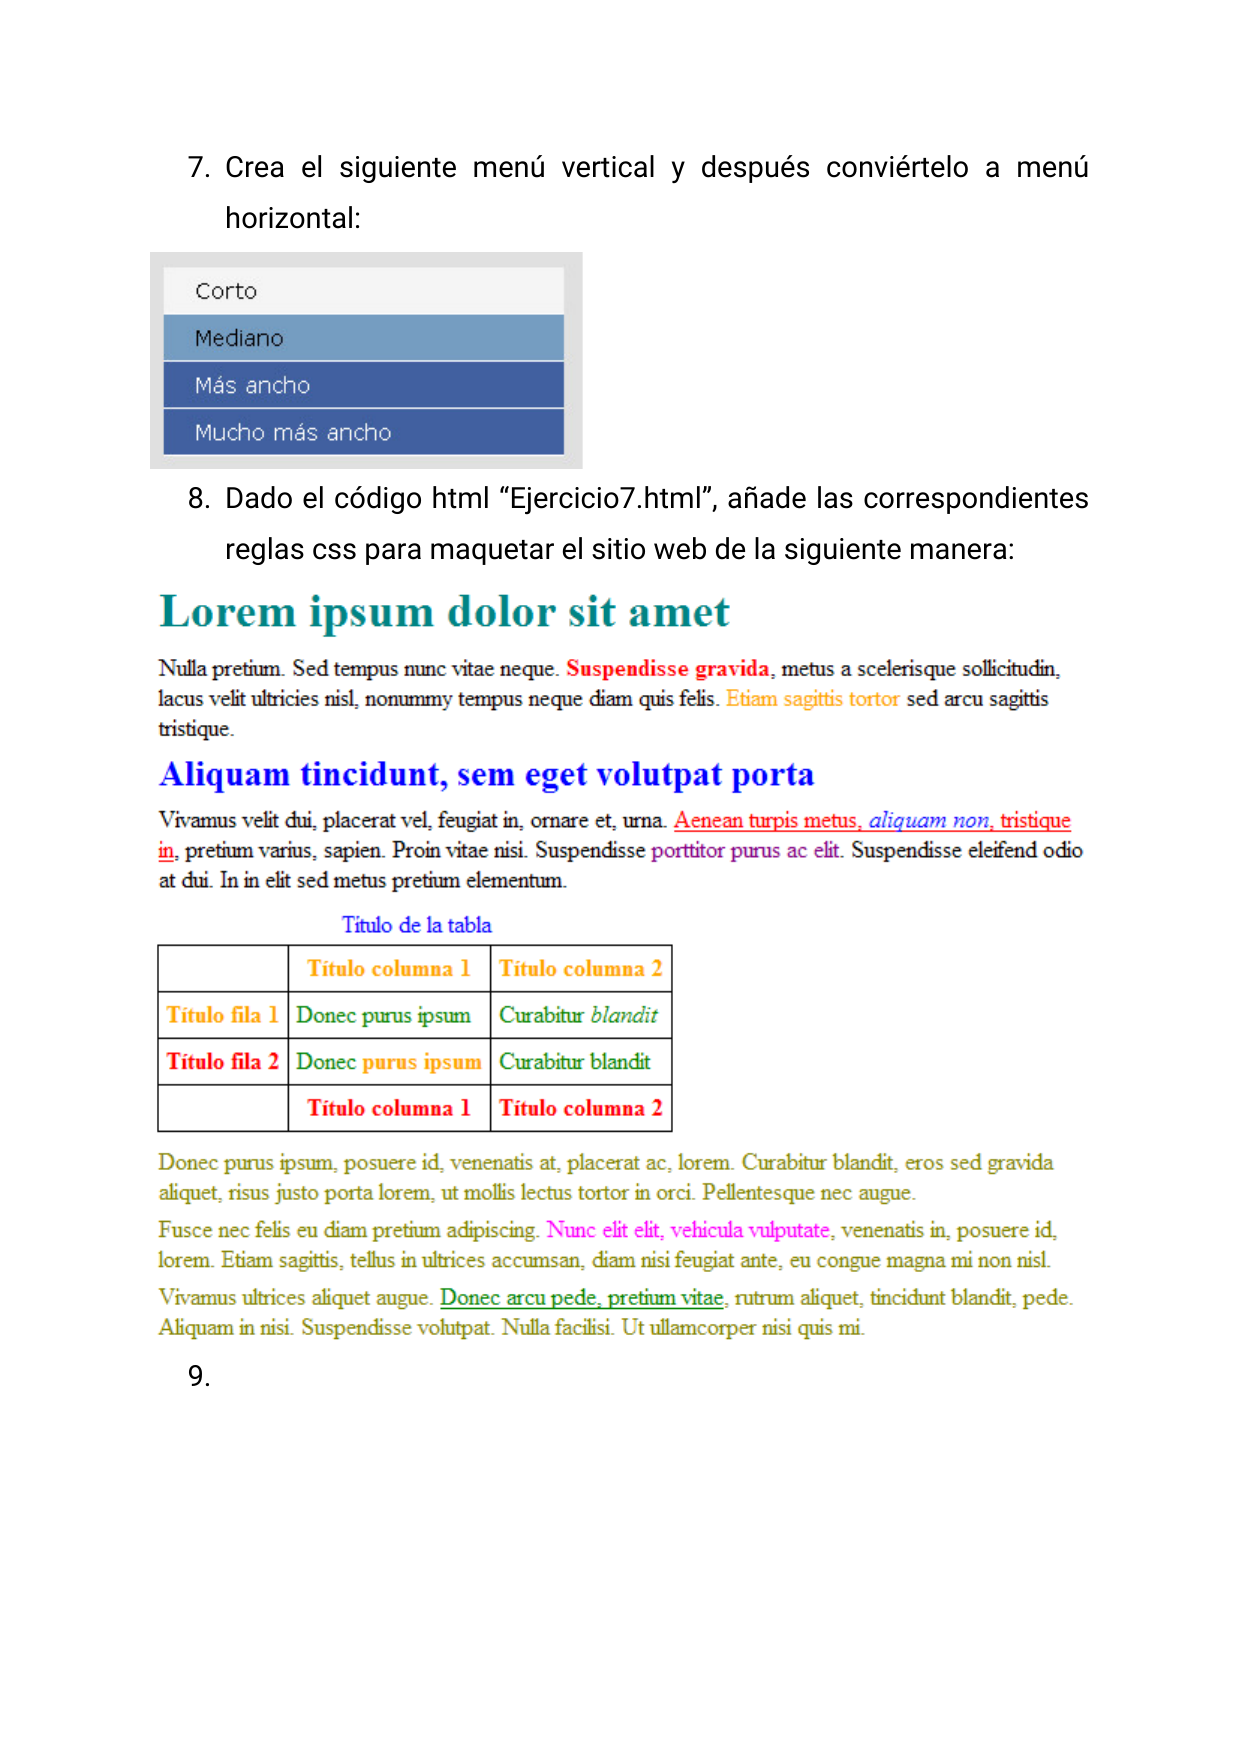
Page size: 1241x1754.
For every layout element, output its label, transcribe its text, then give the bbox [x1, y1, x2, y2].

picture [150, 583, 1091, 1347]
list Dado el código html “Ejercicio7.html”, añade las correspondientes reglas css para maquetar el sitio web de la siguiente manera: [187, 481, 1090, 567]
picture [150, 252, 583, 469]
list Crea el siguiente menú vertical y después conviértelo a menú horizontal: [187, 150, 1090, 235]
